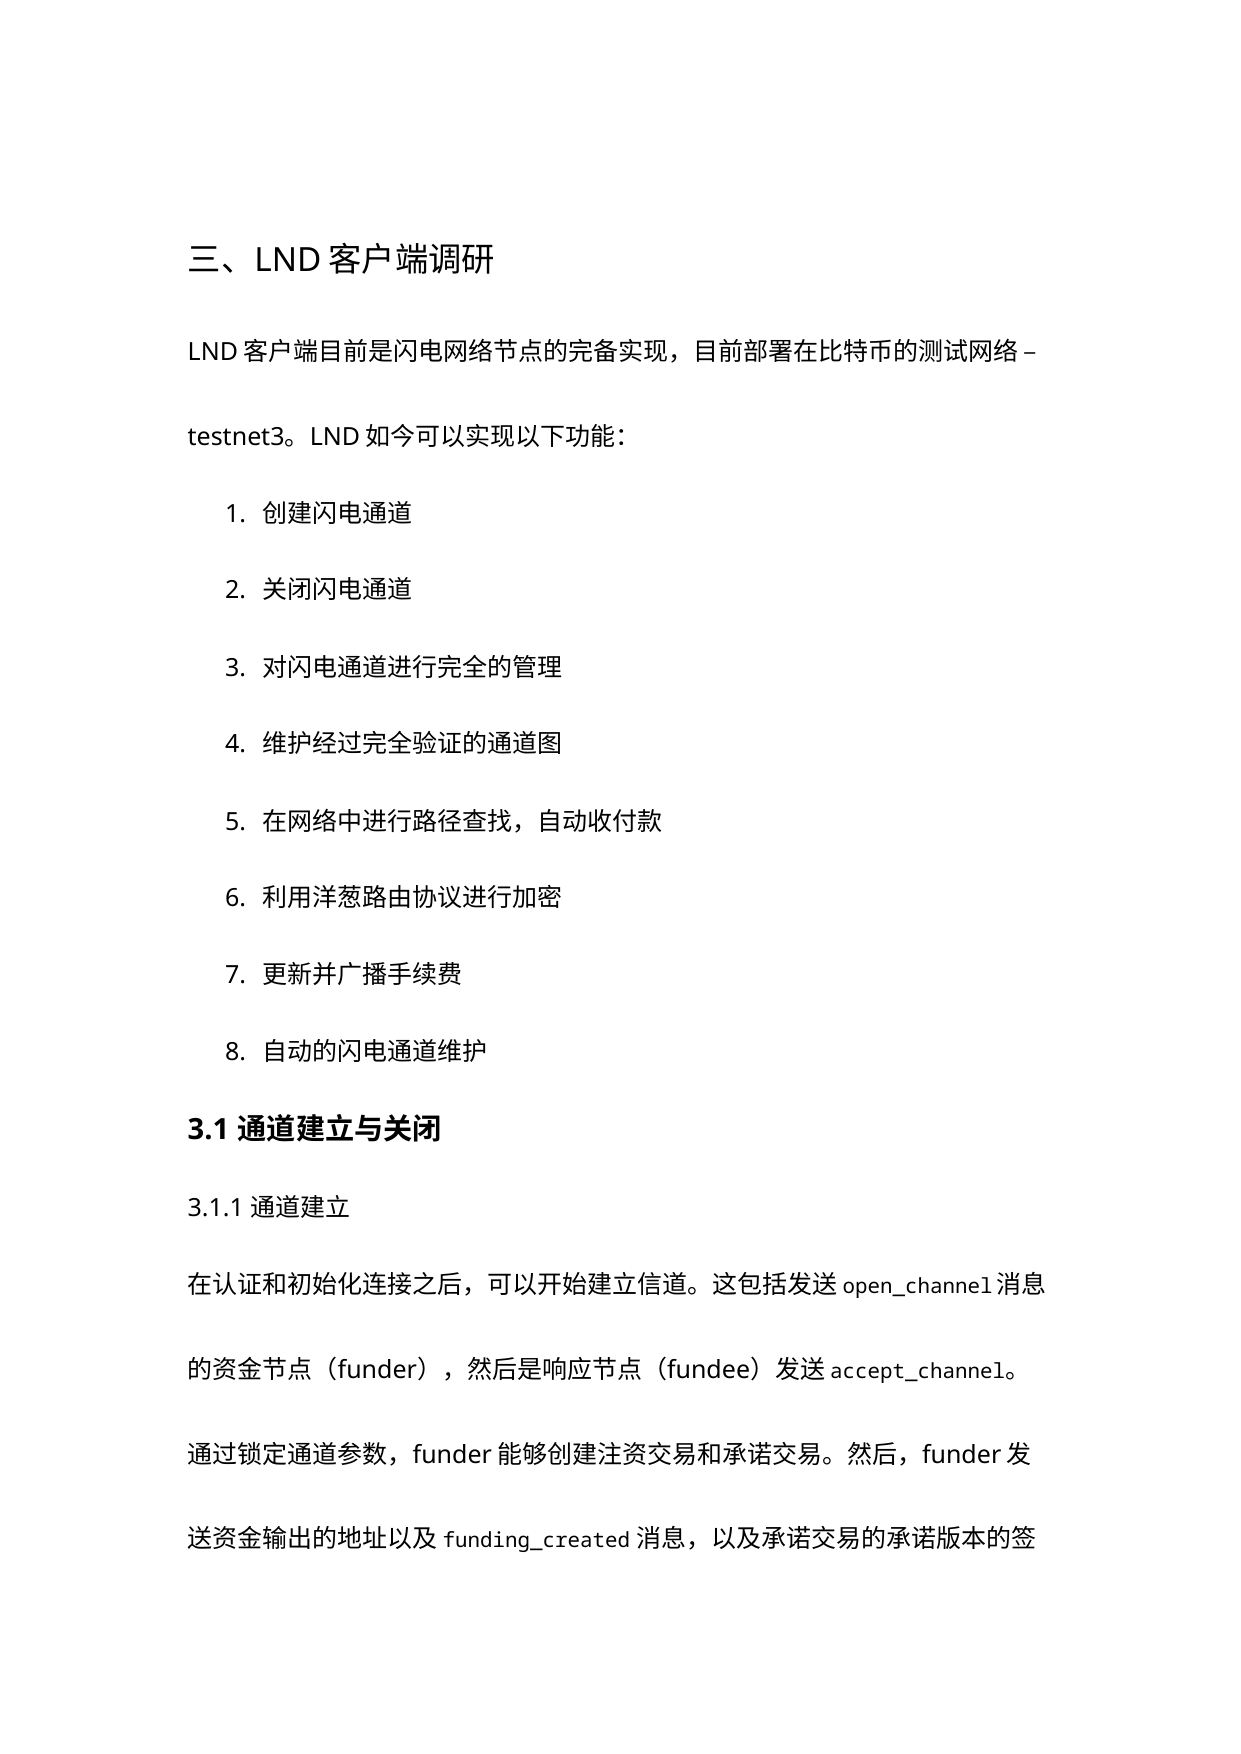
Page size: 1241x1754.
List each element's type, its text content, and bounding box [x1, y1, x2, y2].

list 维护经过完全验证的通道图 [225, 708, 1053, 776]
list 创建闪电通道 [225, 477, 1053, 545]
list 关闭闪电通道 [225, 554, 1053, 622]
list 对闪电通道进行完全的管理 [225, 631, 1053, 699]
list 在网络中进行路径查找，自动收付款 [225, 785, 1053, 853]
text LND客户端目前是闪电网络节点的完备实现，目前部署在比特币的测试网络 – testnet3。LND如今可以实现以下功能： [187, 315, 1053, 468]
list 利用洋葱路由协议进行加密 [225, 862, 1053, 930]
subtitle 三、LND客户端调研 [187, 223, 1053, 291]
subtitle 通道建立与关闭 [187, 1093, 1053, 1161]
list 更新并广播手续费 [225, 939, 1053, 1007]
list 自动的闪电通道维护 [225, 1016, 1053, 1084]
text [187, 1248, 1053, 1571]
subtitle 3.1.1 通道建立 [187, 1171, 1053, 1239]
